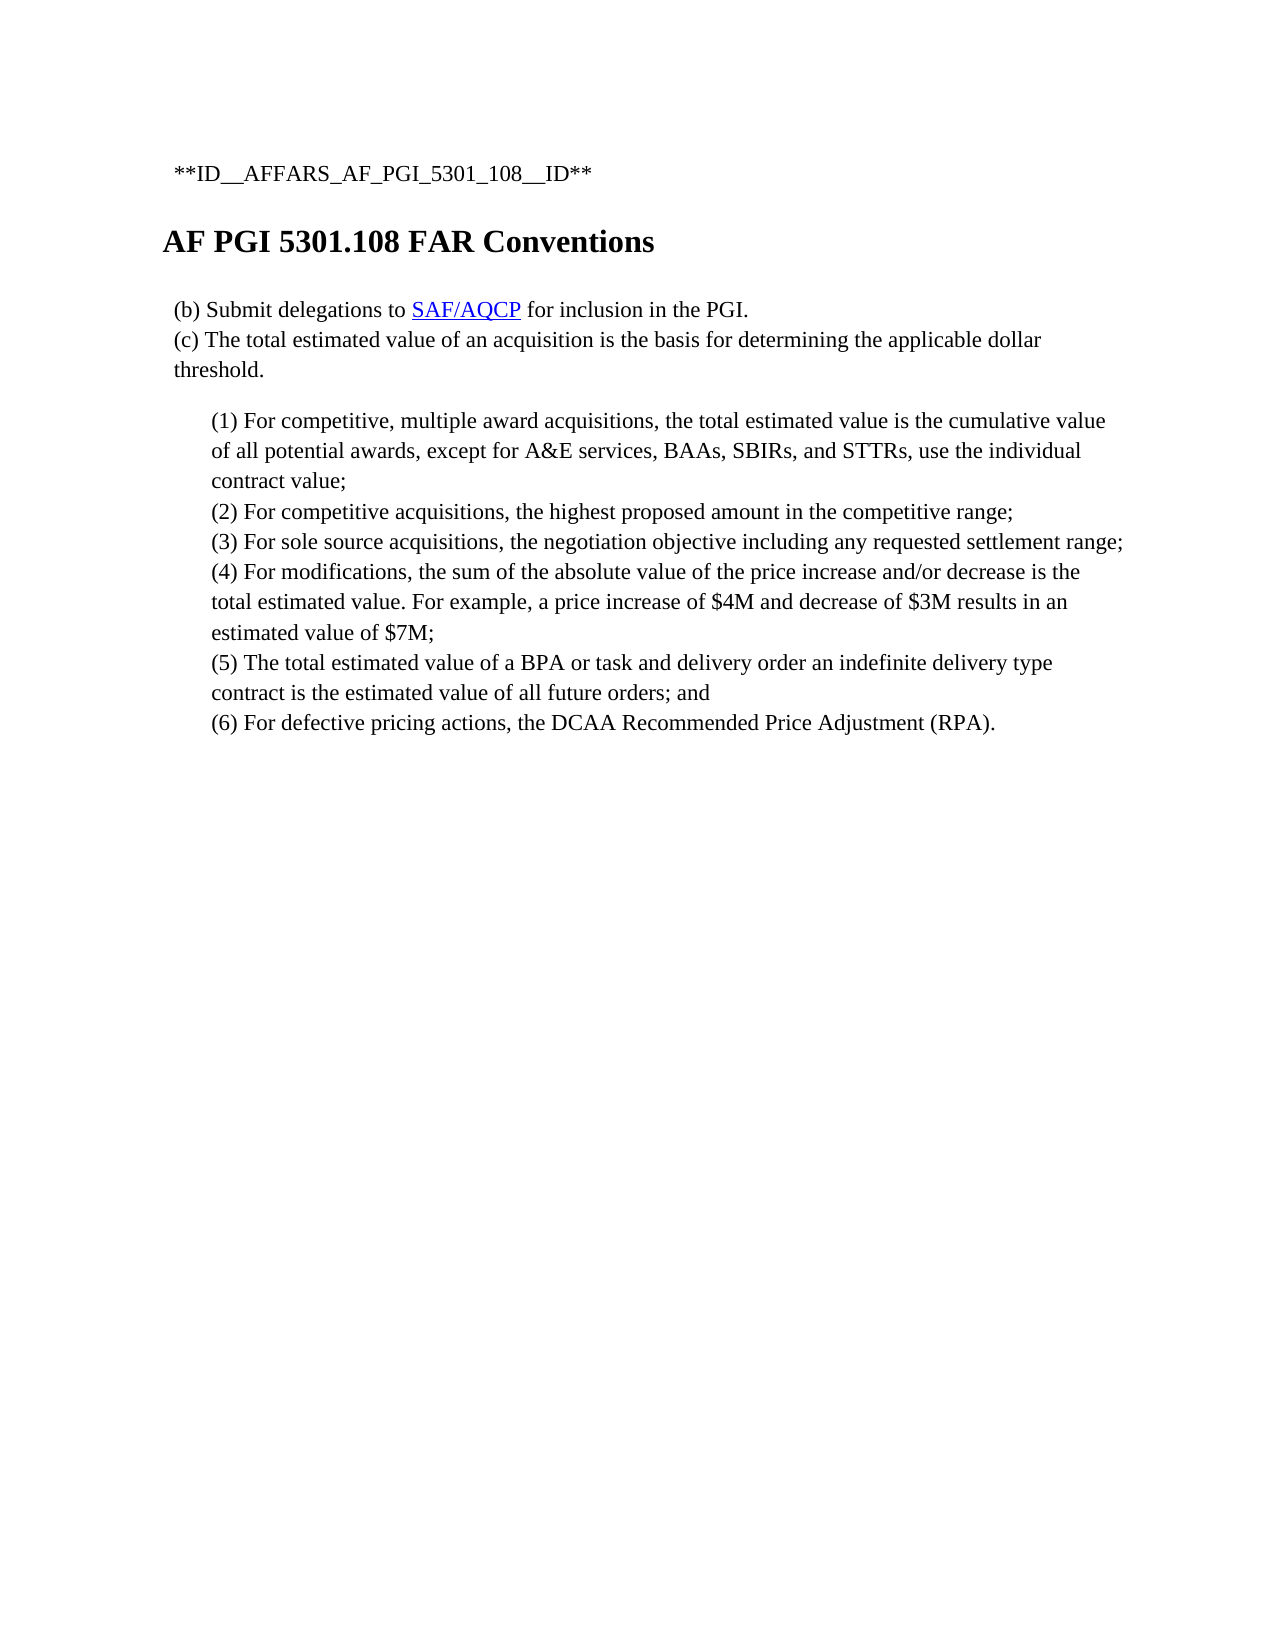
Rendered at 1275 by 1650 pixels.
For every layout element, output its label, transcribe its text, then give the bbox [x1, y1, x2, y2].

text (6) For defective pricing actions, the DCAA Recommended Price Adjustment (RPA). [201, 699, 1135, 746]
subtitle AF PGI 5301.108 FAR Conventions [162, 222, 1125, 259]
text (2) For competitive acquisitions, the highest proposed amount in the competitive range; [201, 487, 1135, 517]
text (5) The total estimated value of a BPA or task and delivery order an indefinite delivery type contract is the estimated value of all future orders; and [201, 638, 1135, 699]
text (b) Submit delegations to SAF/AQCP for inclusion in the PGI. [163, 285, 1135, 315]
text **ID__AFFARS_AF_PGI_5301_108__ID** [163, 150, 1135, 197]
text (3) For sole source acquisitions, the negotiation objective including any requested settlement range; [201, 517, 1135, 548]
text (1) For competitive, multiple award acquisitions, the total estimated value is the cumulative value of all potential awards, except for A&E services, BAAs, SBIRs, and STTRs, use the individual contract value; [201, 397, 1135, 487]
text (c) The total estimated value of an acquisition is the basis for determining the applicable dollar threshold. [163, 315, 1135, 393]
text (4) For modifications, the sum of the absolute value of the price increase and/or decrease is the total estimated value. For example, a price increase of $4M and decrease of $3M results in an estimated value of $7M; [201, 548, 1135, 638]
